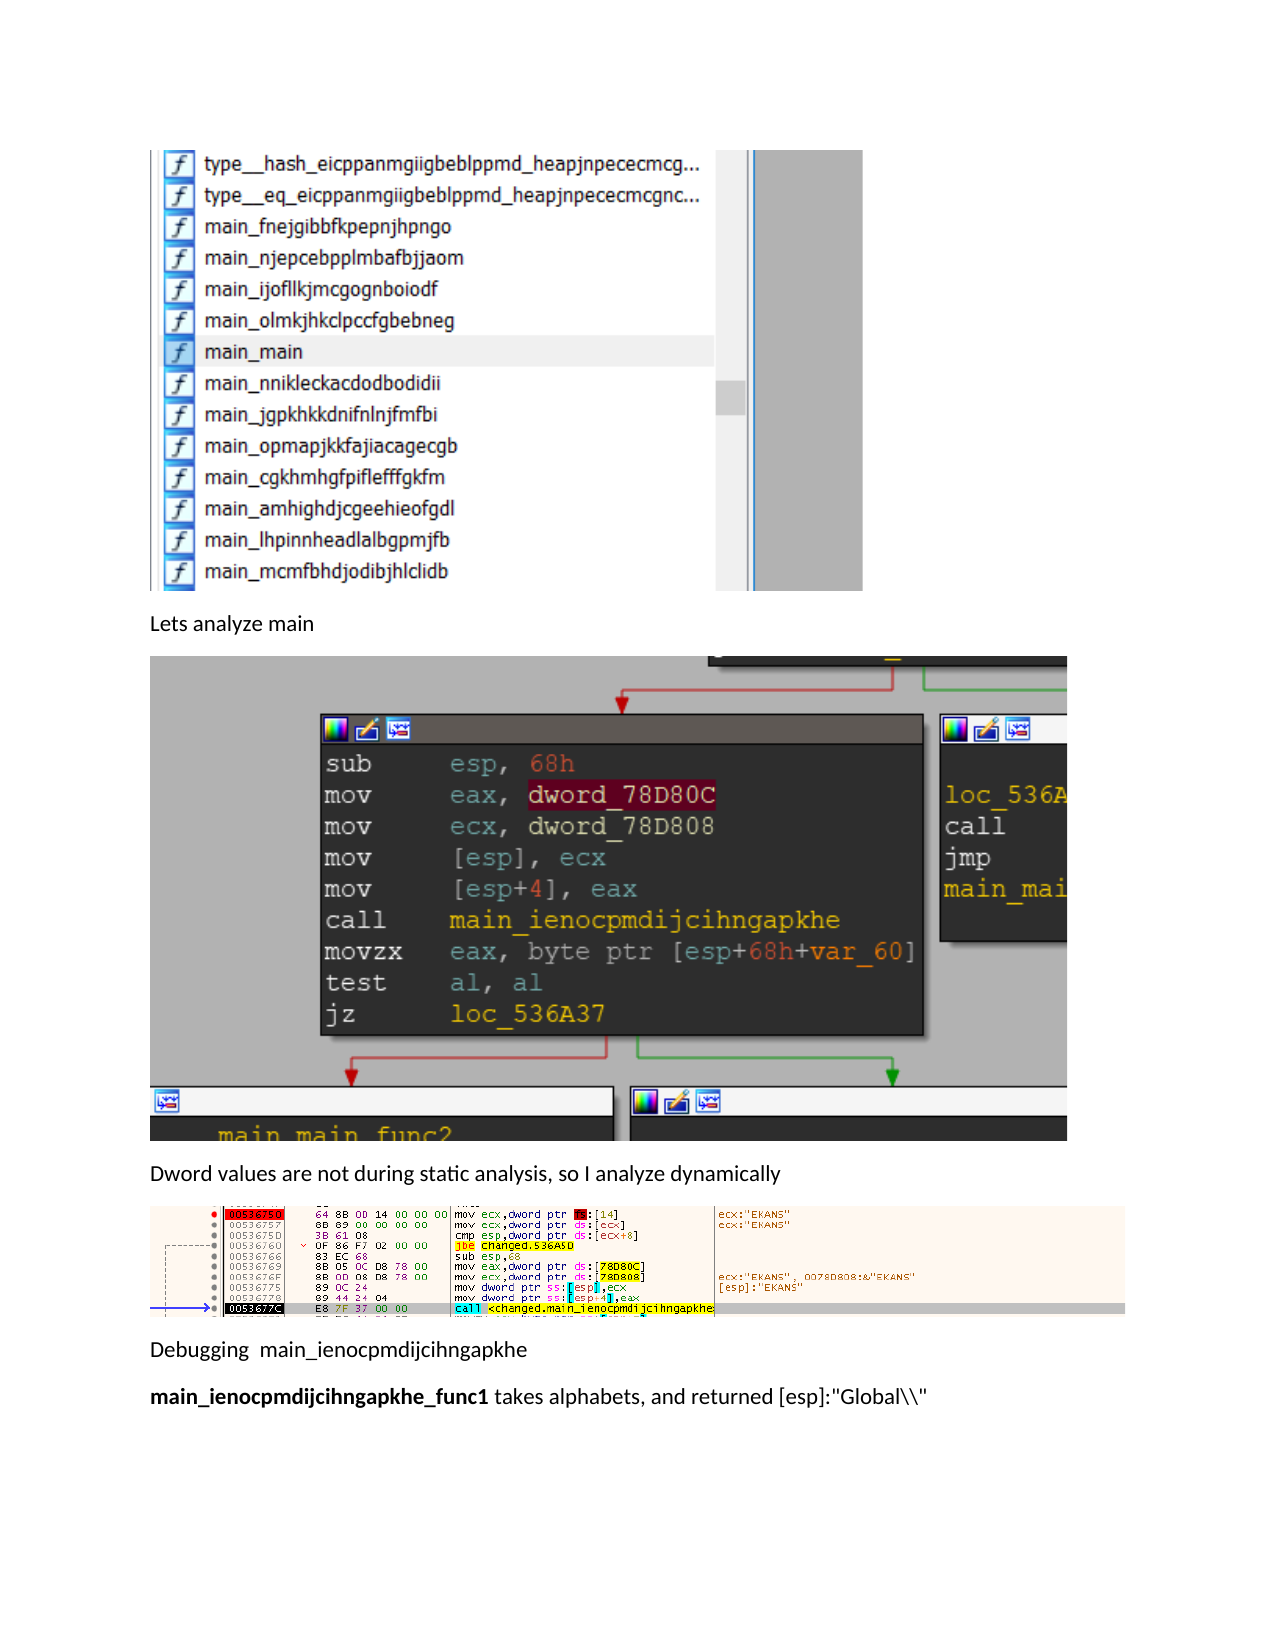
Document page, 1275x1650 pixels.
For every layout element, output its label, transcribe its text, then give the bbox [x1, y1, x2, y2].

text Lets analyze main [150, 609, 1125, 637]
text Debugging main_ienocpmdijcihngapkhe [150, 1336, 1125, 1363]
picture [150, 656, 1068, 1141]
text Dword values are not during static analysis, so I analyze dynamically [150, 1159, 1125, 1188]
picture [150, 150, 863, 591]
text main_ienocpmdijcihngapkhe_func1 takes alphabets, and returned [esp]:"Global\\" [150, 1382, 1125, 1410]
picture [150, 1206, 1125, 1317]
